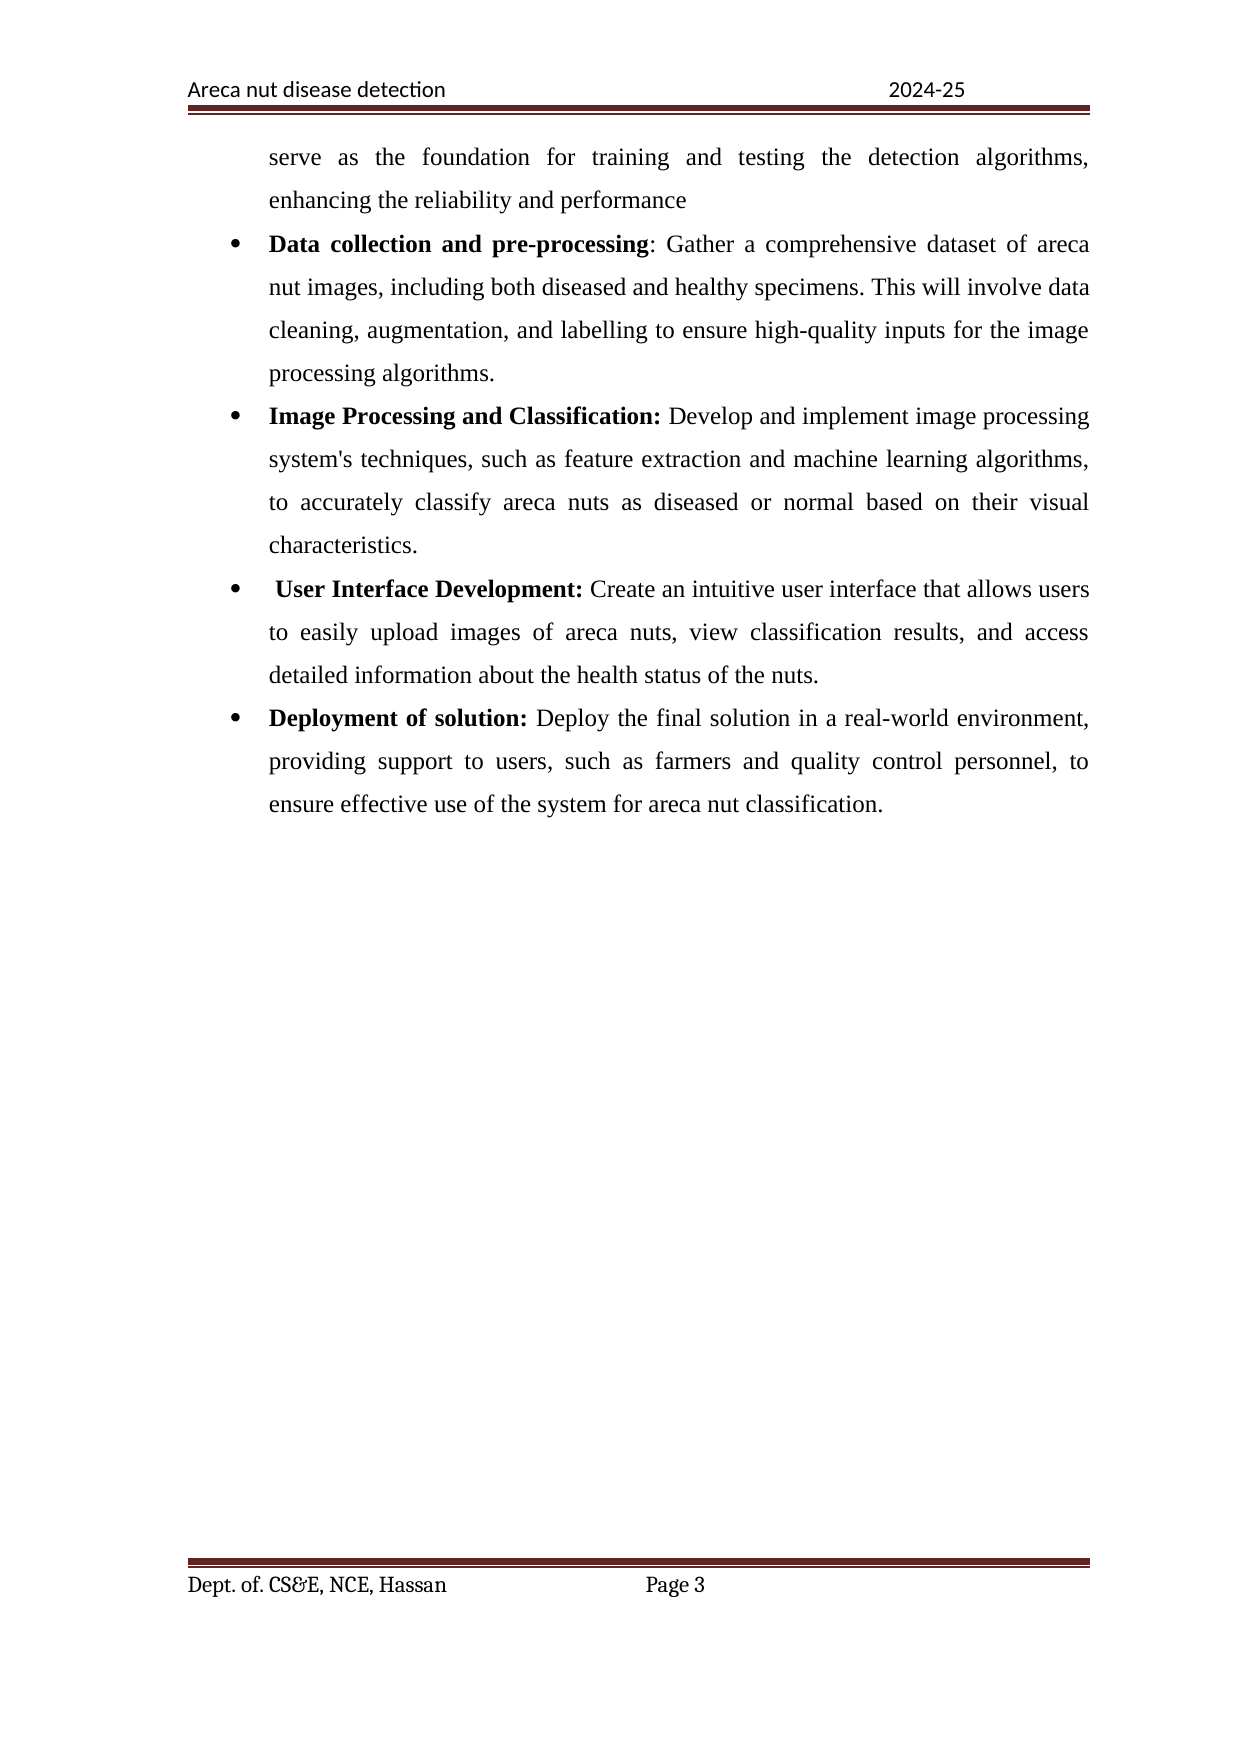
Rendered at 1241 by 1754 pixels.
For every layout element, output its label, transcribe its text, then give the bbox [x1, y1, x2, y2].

list Data collection and pre-processing: Gather a comprehensive dataset of areca nut images, including both diseased and healthy specimens. This will involve data cleaning, augmentation, and labelling to ensure high-quality inputs for the image processing algorithms. [231, 229, 1090, 387]
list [231, 142, 1090, 214]
list User Interface Development: Create an intuitive user interface that allows users to easily upload images of areca nuts, view classification results, and access detailed information about the health status of the nuts. [231, 574, 1090, 689]
list Deployment of solution: Deploy the final solution in a real-world environment, providing support to users, such as farmers and quality control personnel, to ensure effective use of the system for areca nut classification. [231, 703, 1090, 818]
list Image Processing and Classification: Develop and implement image processing system's techniques, such as feature extraction and machine learning algorithms, to accurately classify areca nuts as diseased or normal based on their visual characteristics. [231, 401, 1090, 559]
